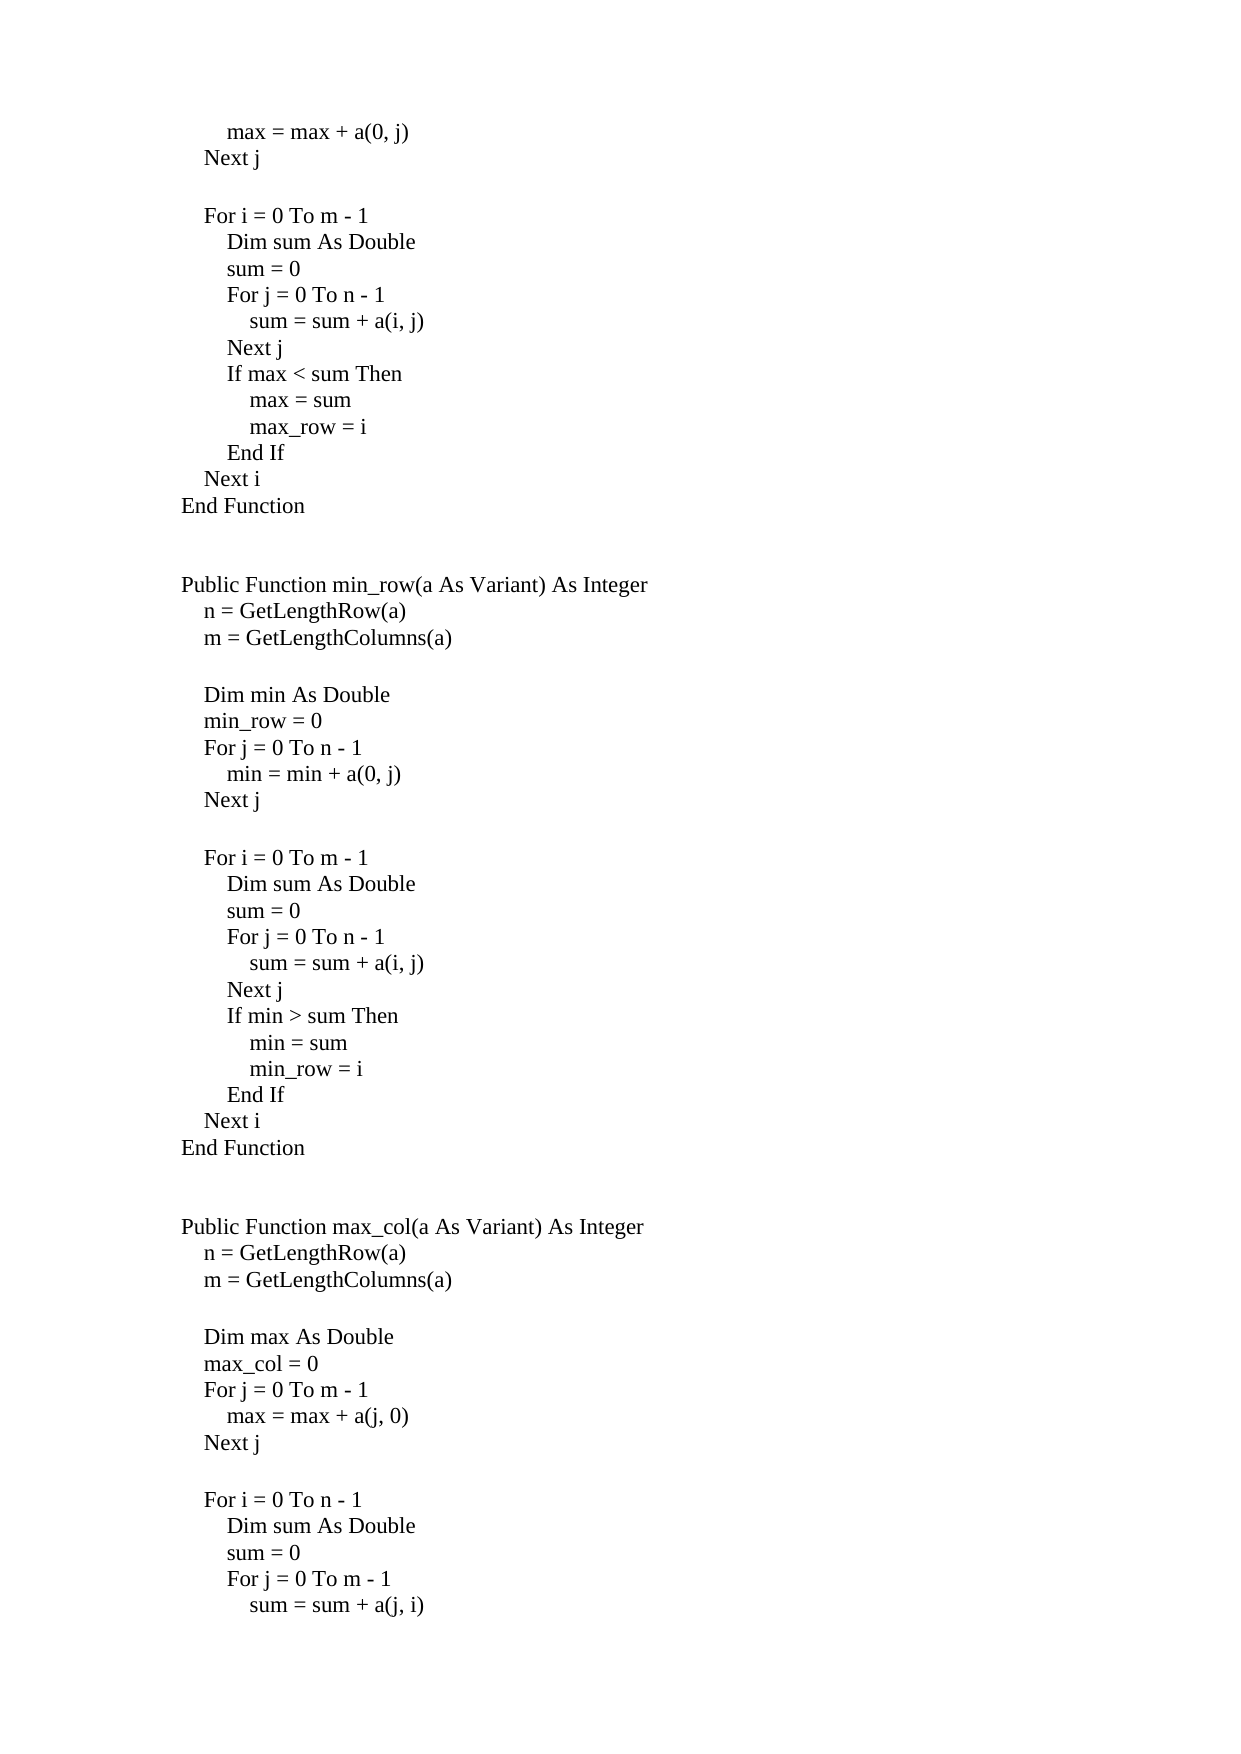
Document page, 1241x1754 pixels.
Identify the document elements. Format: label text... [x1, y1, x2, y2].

text max = sum [177, 386, 1152, 413]
text Next j [177, 787, 1152, 813]
text End If [177, 1081, 1152, 1108]
text For i = 0 To m - 1 [177, 202, 1152, 228]
text Next j [177, 1429, 1152, 1455]
text max_col = 0 [177, 1349, 1152, 1376]
text For i = 0 To n - 1 [177, 1486, 1152, 1512]
text sum = 0 [177, 1539, 1152, 1565]
text For j = 0 To m - 1 [177, 1376, 1152, 1402]
text m = GetLengthColumns(a) [177, 1266, 1152, 1292]
text Dim sum As Double [177, 228, 1152, 255]
text sum = sum + a(j, i) [177, 1592, 1152, 1618]
text End If [177, 439, 1152, 466]
text min_row = 0 [177, 707, 1152, 734]
text Dim max As Double [177, 1323, 1152, 1349]
text Next i [177, 1108, 1152, 1134]
text min = sum [177, 1028, 1152, 1055]
text Dim sum As Double [177, 870, 1152, 897]
text If min > sum Then [177, 1002, 1152, 1028]
text If max < sum Then [177, 360, 1152, 386]
text sum = sum + a(i, j) [177, 307, 1152, 334]
text sum = sum + a(i, j) [177, 949, 1152, 976]
text Next i [177, 466, 1152, 492]
text End Function [177, 492, 1152, 518]
text For i = 0 To m - 1 [177, 844, 1152, 870]
text Next j [177, 334, 1152, 360]
text For j = 0 To n - 1 [177, 923, 1152, 949]
text min_row = i [177, 1055, 1152, 1081]
text max = max + a(0, j) [177, 118, 1152, 144]
text Public Function min_row(a As Variant) As Integer [177, 571, 1152, 597]
text Next j [177, 976, 1152, 1002]
text max = max + a(j, 0) [177, 1402, 1152, 1429]
text m = GetLengthColumns(a) [177, 624, 1152, 650]
text sum = 0 [177, 897, 1152, 923]
text Dim sum As Double [177, 1512, 1152, 1539]
text For j = 0 To m - 1 [177, 1565, 1152, 1592]
text For j = 0 To n - 1 [177, 281, 1152, 307]
text For j = 0 To n - 1 [177, 734, 1152, 760]
text min = min + a(0, j) [177, 760, 1152, 787]
text Dim min As Double [177, 681, 1152, 707]
text Next j [177, 144, 1152, 171]
text sum = 0 [177, 255, 1152, 281]
text Public Function max_col(a As Variant) As Integer [177, 1213, 1152, 1239]
text n = GetLengthRow(a) [177, 1239, 1152, 1266]
text End Function [177, 1134, 1152, 1160]
text max_row = i [177, 413, 1152, 439]
text n = GetLengthRow(a) [177, 597, 1152, 624]
